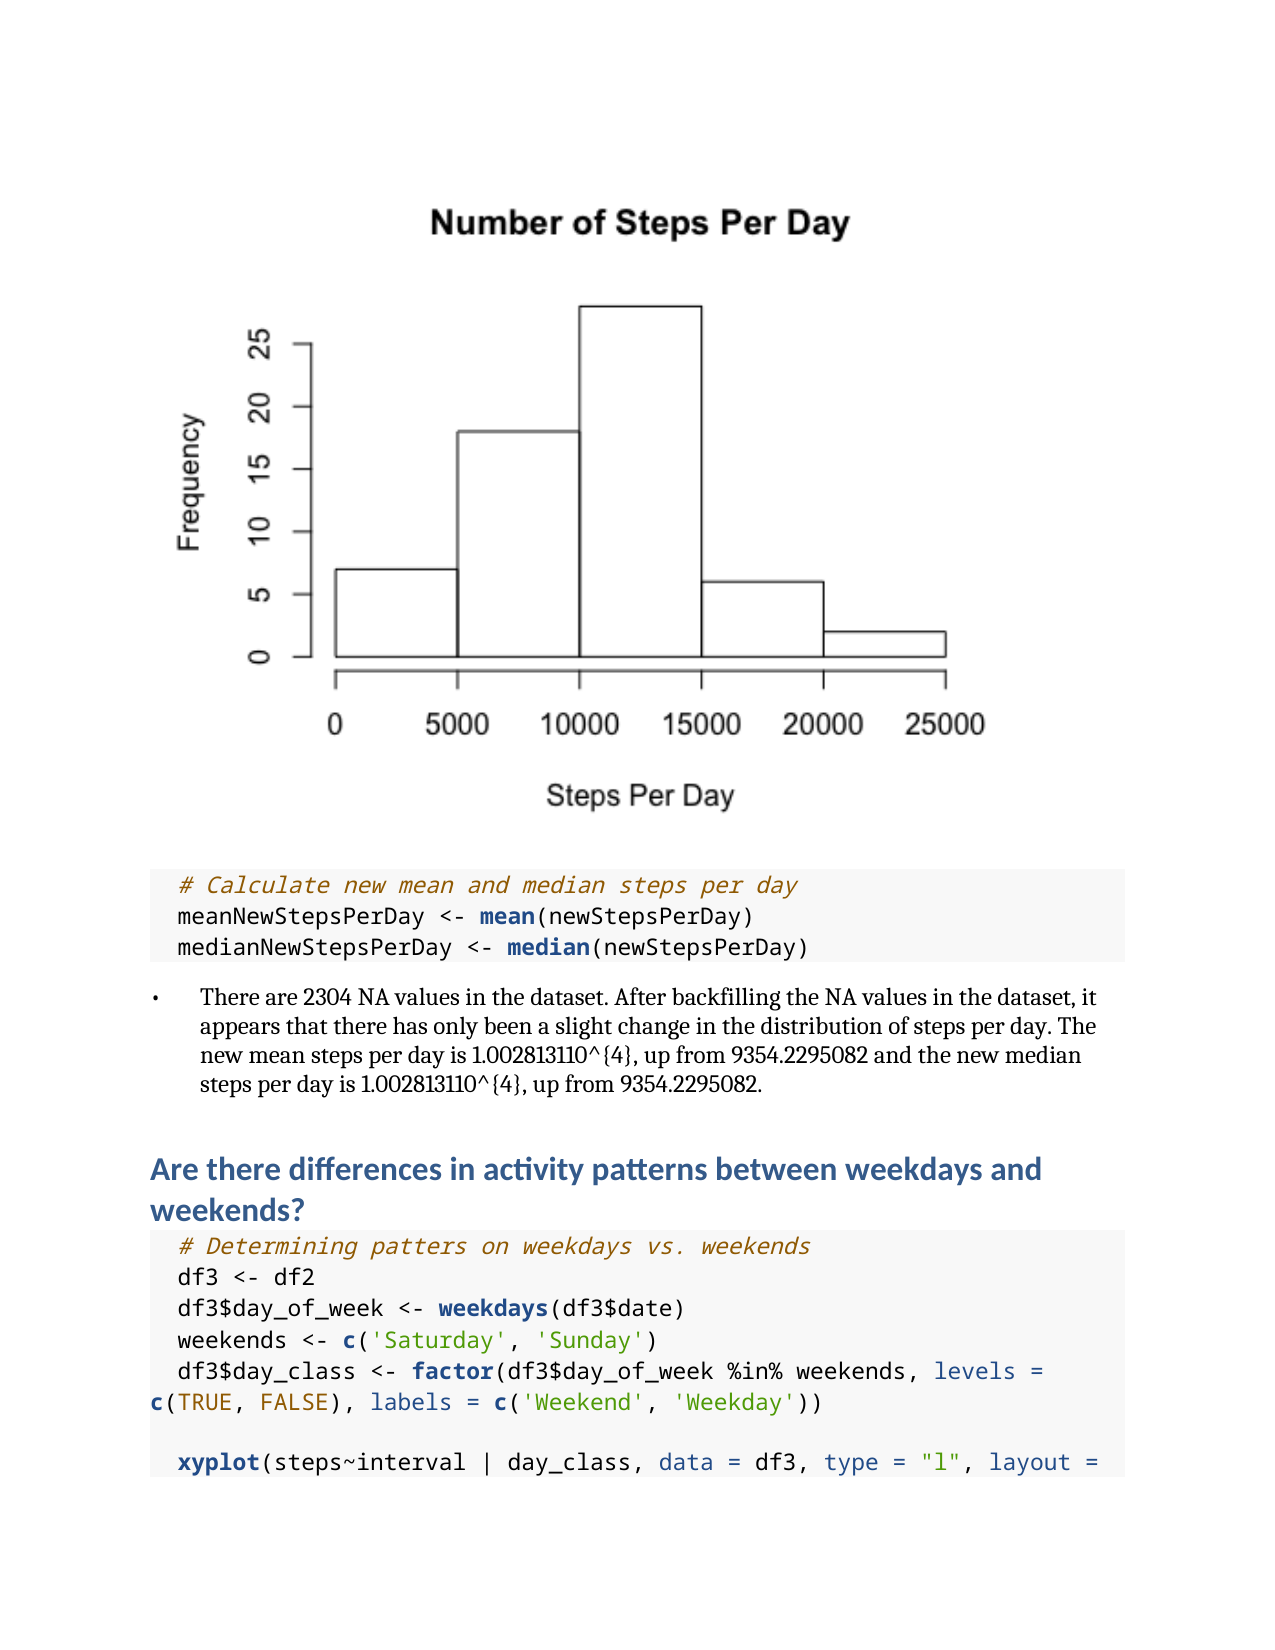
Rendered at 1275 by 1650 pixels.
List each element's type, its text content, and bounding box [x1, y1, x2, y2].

text # Calculate new mean and median steps per day meanNewStepsPerDay <- mean(newStepsPerDay) medianNewStepsPerDay <- median(newStepsPerDay) [755, 869, 1125, 962]
subtitle Are there differences in activity patterns between weekdays and weekends? [150, 1148, 1125, 1230]
picture [168, 150, 1044, 850]
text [150, 1230, 1125, 1477]
list There are 2304 NA values in the dataset. After backfilling the NA values in the dataset, it appears that there has only been a slight change in the distribution of steps per day. The new mean steps per day is 1.002813110^{4}, up from 9354.2295082 and the new median steps per day is 1.002813110^{4}, up from 9354.2295082. [150, 983, 1125, 1098]
